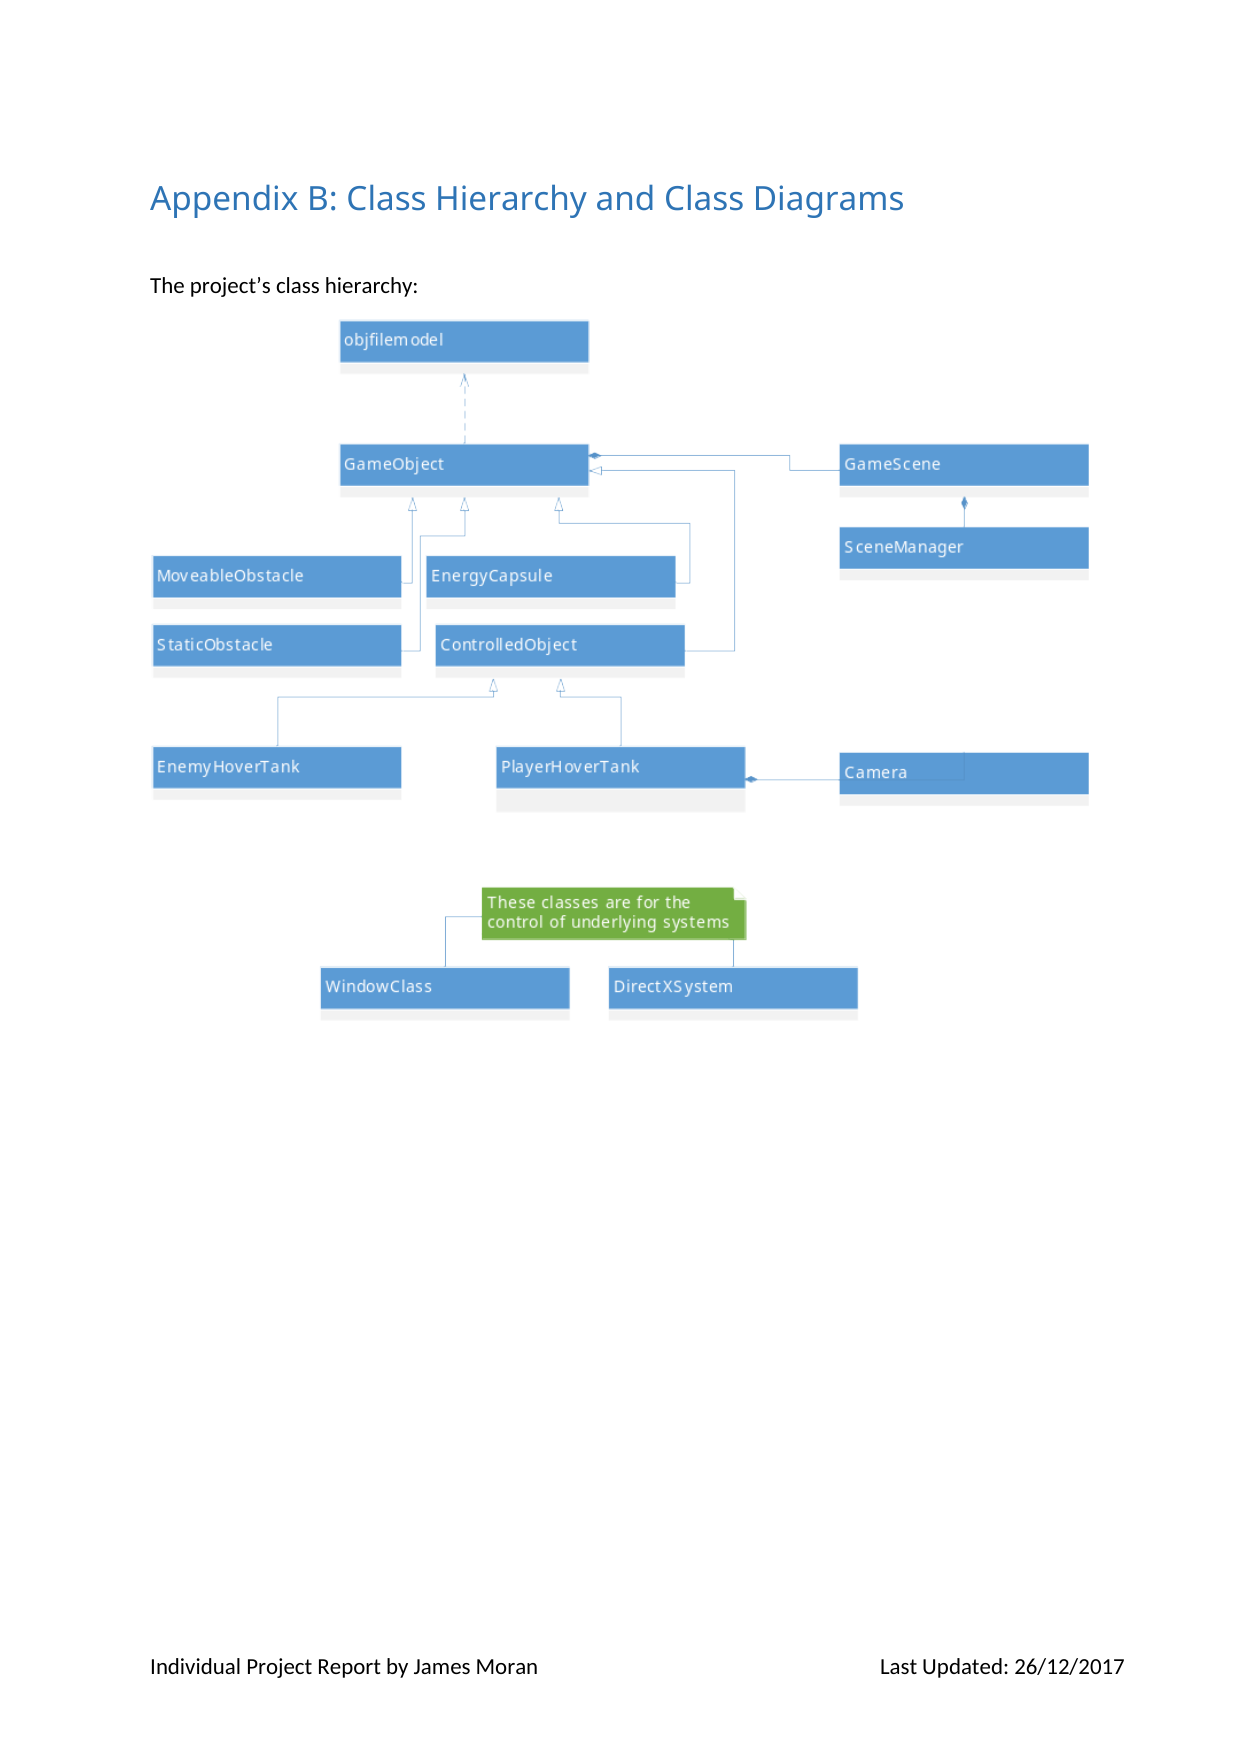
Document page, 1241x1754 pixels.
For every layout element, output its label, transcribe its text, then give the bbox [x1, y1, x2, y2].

text The project’s class hierarchy: [150, 271, 1090, 299]
subtitle Appendix B: Class Hierarchy and Class Diagrams [150, 175, 1090, 220]
